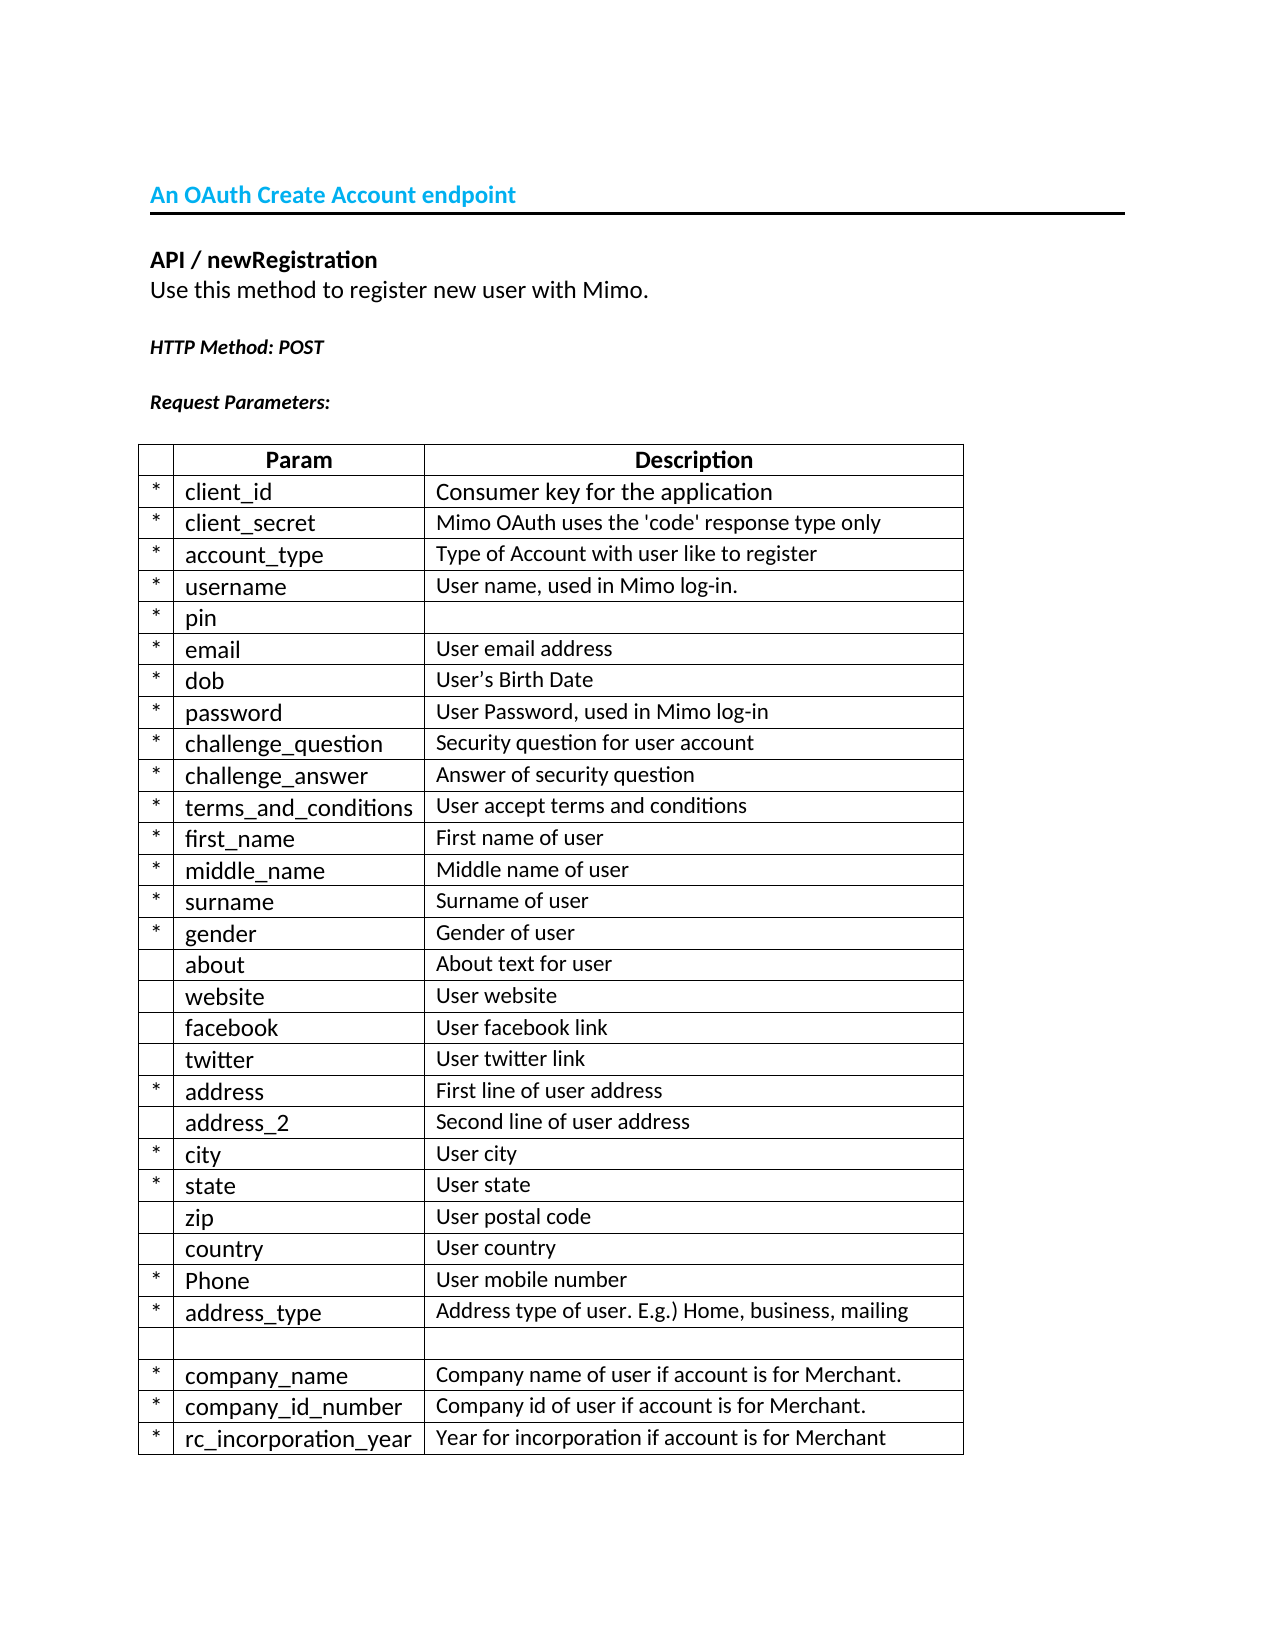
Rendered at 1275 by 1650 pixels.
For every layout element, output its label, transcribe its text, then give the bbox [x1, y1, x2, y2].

table_header [139, 445, 173, 475]
table_cell User Password, used in Mimo log-in [425, 697, 963, 727]
table_cell First line of user address [425, 1076, 963, 1106]
table_cell About text for user [425, 950, 963, 980]
table_cell website [174, 981, 424, 1012]
table_cell first_name [174, 823, 424, 854]
table_cell * [139, 1297, 173, 1327]
table_cell * [139, 476, 173, 507]
table_cell pin [174, 602, 424, 633]
table_cell Gender of user [425, 918, 963, 948]
table_cell [174, 1328, 424, 1359]
table_cell User state [425, 1170, 963, 1201]
table_cell * [139, 792, 173, 822]
table_cell Second line of user address [425, 1107, 963, 1138]
table_cell * [139, 697, 173, 727]
table_cell [139, 1044, 173, 1075]
table_cell [139, 1013, 173, 1043]
table_cell address [174, 1076, 424, 1106]
table_cell password [174, 697, 424, 727]
table_cell * [139, 760, 173, 791]
table_cell email [174, 634, 424, 664]
table_cell User accept terms and conditions [425, 792, 963, 822]
table_cell client_secret [174, 508, 424, 538]
table_cell User website [425, 981, 963, 1012]
table_cell Year for incorporation if account is for Merchant [425, 1423, 963, 1453]
table_cell * [139, 665, 173, 696]
table_cell * [139, 918, 173, 948]
table_cell User country [425, 1234, 963, 1264]
table_cell company_name [174, 1360, 424, 1390]
table_cell Address type of user. E.g.) Home, business, mailing [425, 1297, 963, 1327]
table_cell Type of Account with user like to register [425, 539, 963, 570]
table_cell User name, used in Mimo log-in. [425, 571, 963, 601]
table_cell twitter [174, 1044, 424, 1075]
text Use this method to register new user with Mimo. [150, 274, 1125, 305]
table_cell User email address [425, 634, 963, 664]
table_cell * [139, 729, 173, 759]
table_cell challenge_question [174, 729, 424, 759]
table_cell [425, 1328, 963, 1359]
table_cell * [139, 1170, 173, 1201]
table_cell * [139, 1139, 173, 1169]
table_cell Mimo OAuth uses the 'code' response type only [425, 508, 963, 538]
table_cell client_id [174, 476, 424, 507]
table_cell address_2 [174, 1107, 424, 1138]
table_cell [139, 1202, 173, 1232]
table_cell facebook [174, 1013, 424, 1043]
table_cell dob [174, 665, 424, 696]
table_cell address_type [174, 1297, 424, 1327]
table_cell * [139, 571, 173, 601]
table_cell * [139, 1265, 173, 1296]
table_cell First name of user [425, 823, 963, 854]
table_cell Security question for user account [425, 729, 963, 759]
table_cell [139, 1107, 173, 1138]
table_cell * [139, 1391, 173, 1422]
text API / newRegistration [150, 244, 1125, 274]
table_cell Consumer key for the application [425, 476, 963, 507]
text An OAuth Create Account endpoint [150, 179, 1125, 212]
table_cell terms_and_conditions [174, 792, 424, 822]
table_cell Company name of user if account is for Merchant. [425, 1360, 963, 1390]
table_cell state [174, 1170, 424, 1201]
table_cell * [139, 1423, 173, 1453]
table_cell * [139, 508, 173, 538]
table_cell [139, 1234, 173, 1264]
table_cell * [139, 1360, 173, 1390]
table_cell Middle name of user [425, 855, 963, 885]
table_cell User’s Birth Date [425, 665, 963, 696]
table_cell * [139, 634, 173, 664]
table_cell gender [174, 918, 424, 948]
table_cell company_id_number [174, 1391, 424, 1422]
table_cell User postal code [425, 1202, 963, 1232]
table_cell middle_name [174, 855, 424, 885]
table_cell Surname of user [425, 886, 963, 917]
table_header Param [174, 445, 424, 475]
table_cell User twitter link [425, 1044, 963, 1075]
table_cell account_type [174, 539, 424, 570]
table_cell Phone [174, 1265, 424, 1296]
table_cell city [174, 1139, 424, 1169]
table_cell rc_incorporation_year [174, 1423, 424, 1453]
table_cell surname [174, 886, 424, 917]
table_cell challenge_answer [174, 760, 424, 791]
text Request Parameters: [150, 389, 1125, 414]
table_cell Company id of user if account is for Merchant. [425, 1391, 963, 1422]
table_cell country [174, 1234, 424, 1264]
table_cell username [174, 571, 424, 601]
table_header Description [425, 445, 963, 475]
table_cell * [139, 539, 173, 570]
table_cell [139, 950, 173, 980]
text HTTP Method: POST [150, 334, 1125, 360]
table_cell * [139, 886, 173, 917]
table_cell * [139, 855, 173, 885]
table_cell User city [425, 1139, 963, 1169]
table_cell [139, 981, 173, 1012]
table_cell User facebook link [425, 1013, 963, 1043]
table_cell about [174, 950, 424, 980]
table_cell zip [174, 1202, 424, 1232]
table_cell * [139, 1076, 173, 1106]
table_cell * [139, 823, 173, 854]
table_cell [139, 1328, 173, 1359]
table_cell User mobile number [425, 1265, 963, 1296]
table_cell [425, 602, 963, 633]
table_cell * [139, 602, 173, 633]
table_cell Answer of security question [425, 760, 963, 791]
